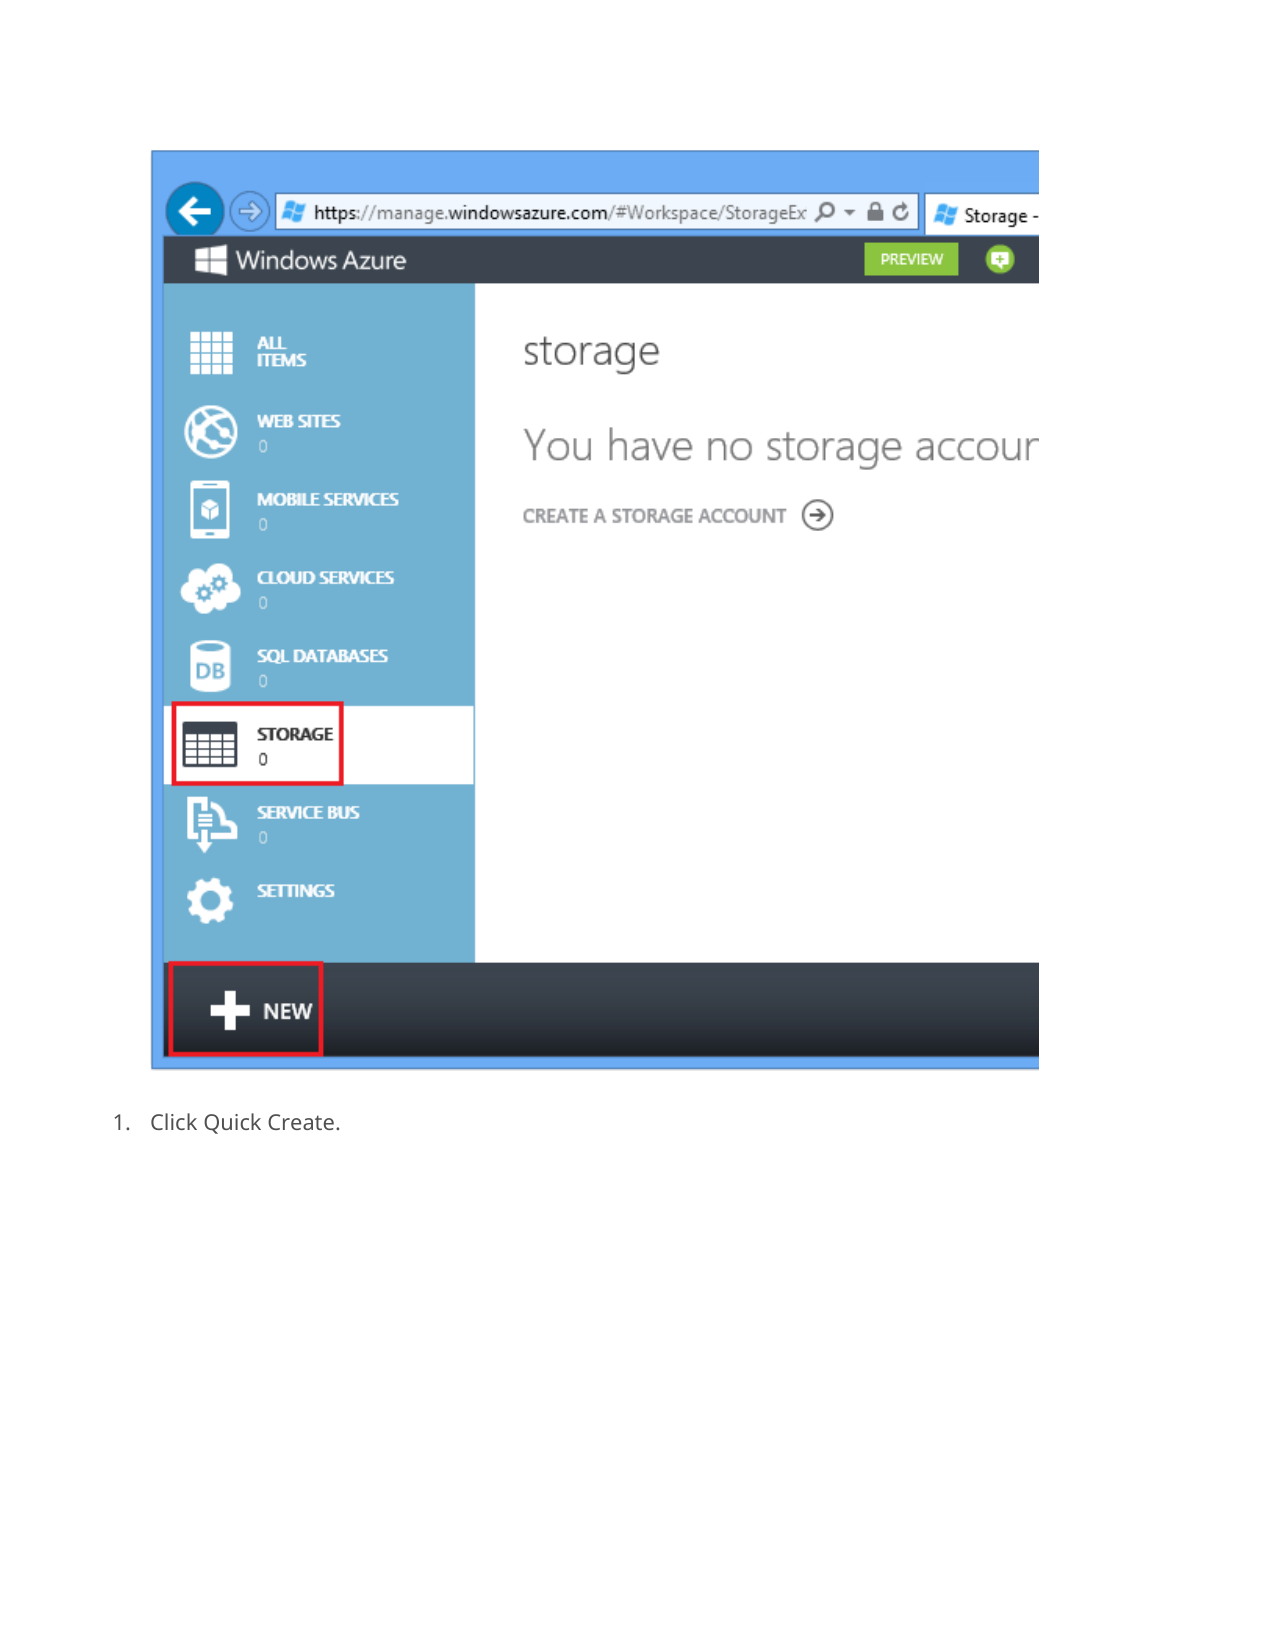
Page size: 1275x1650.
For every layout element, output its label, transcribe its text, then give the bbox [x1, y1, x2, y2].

list Click Quick Create. [112, 1099, 1125, 1137]
picture [150, 150, 1039, 1071]
